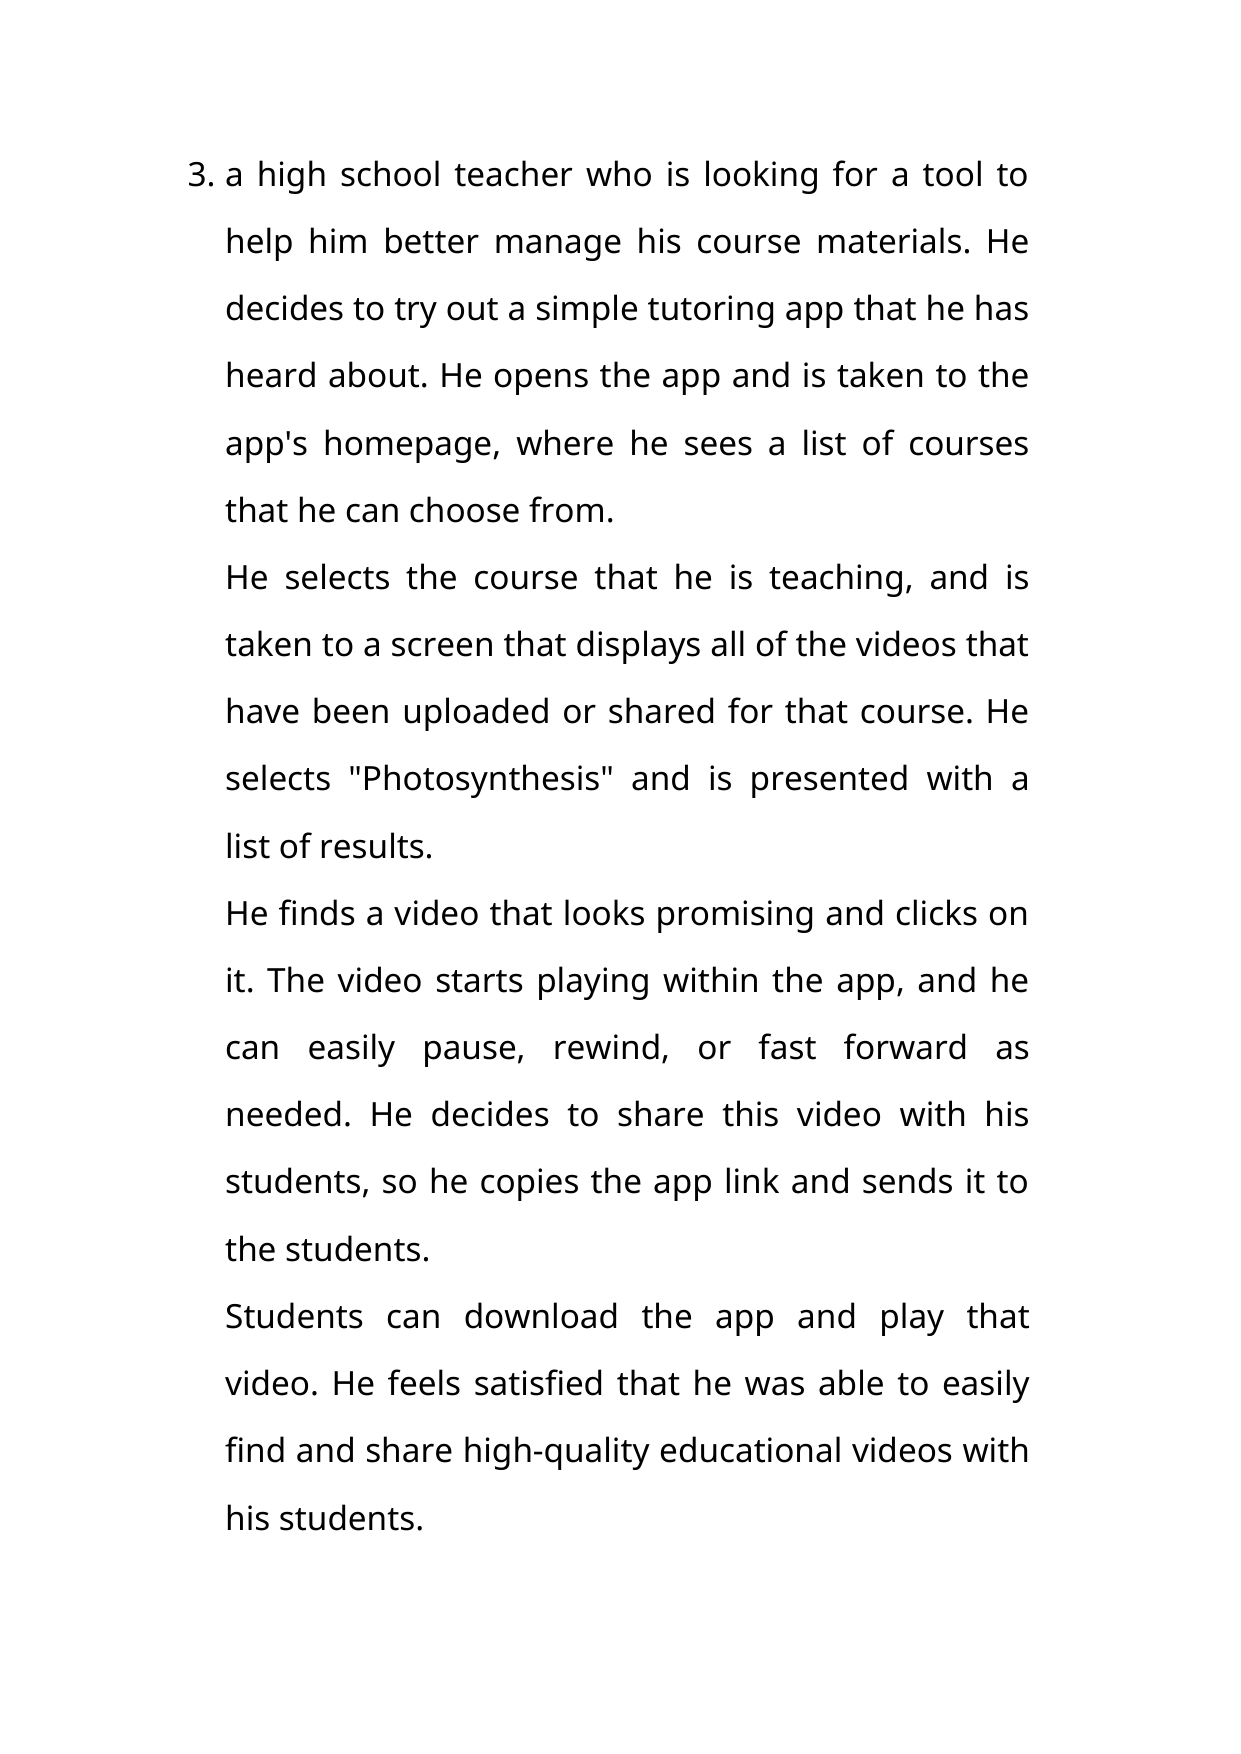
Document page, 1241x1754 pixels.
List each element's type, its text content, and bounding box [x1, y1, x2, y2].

list a high school teacher who is looking for a tool to help him better manage his course materials. He decides to try out a simple tutoring app that he has heard about. He opens the app and is taken to the app's homepage, where he sees a list of courses that he can choose from. [187, 151, 1031, 532]
list Students can download the app and play that video. He feels satisfied that he was able to easily find and share high-quality educational videos with his students. [225, 1293, 1031, 1540]
list He finds a video that looks promising and clicks on it. The video starts playing within the app, and he can easily pause, rewind, or fast forward as needed. He decides to share this video with his students, so he copies the app link and sends it to the students. [225, 889, 1031, 1271]
list He selects the course that he is teaching, and is taken to a screen that displays all of the videos that have been uploaded or shared for that course. He selects "Photosynthesis" and is presented with a list of results. [225, 554, 1031, 868]
